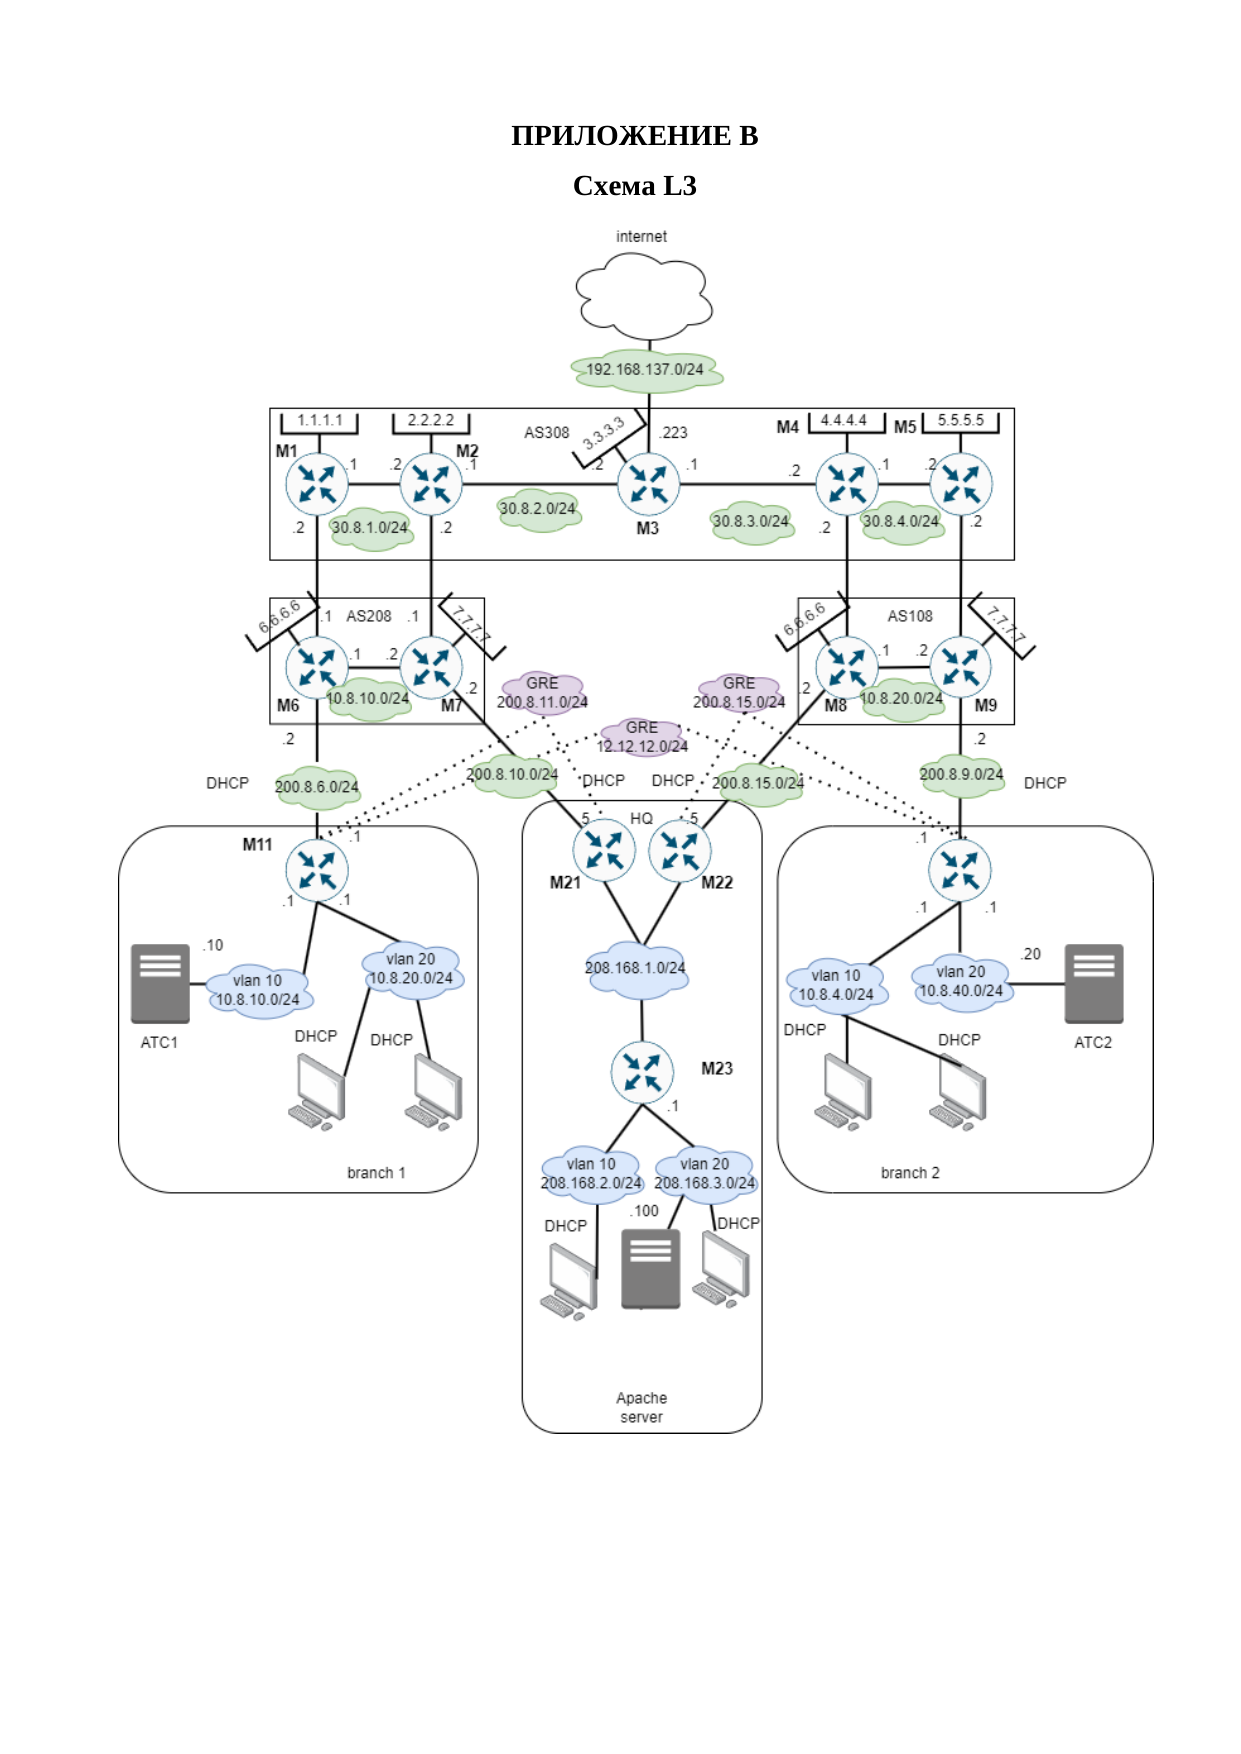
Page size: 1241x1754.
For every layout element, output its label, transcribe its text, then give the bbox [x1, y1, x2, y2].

picture [118, 218, 1154, 1434]
text Схема L3 [118, 168, 1152, 202]
subtitle ПРИЛОЖЕНИЕ В [118, 118, 1152, 152]
